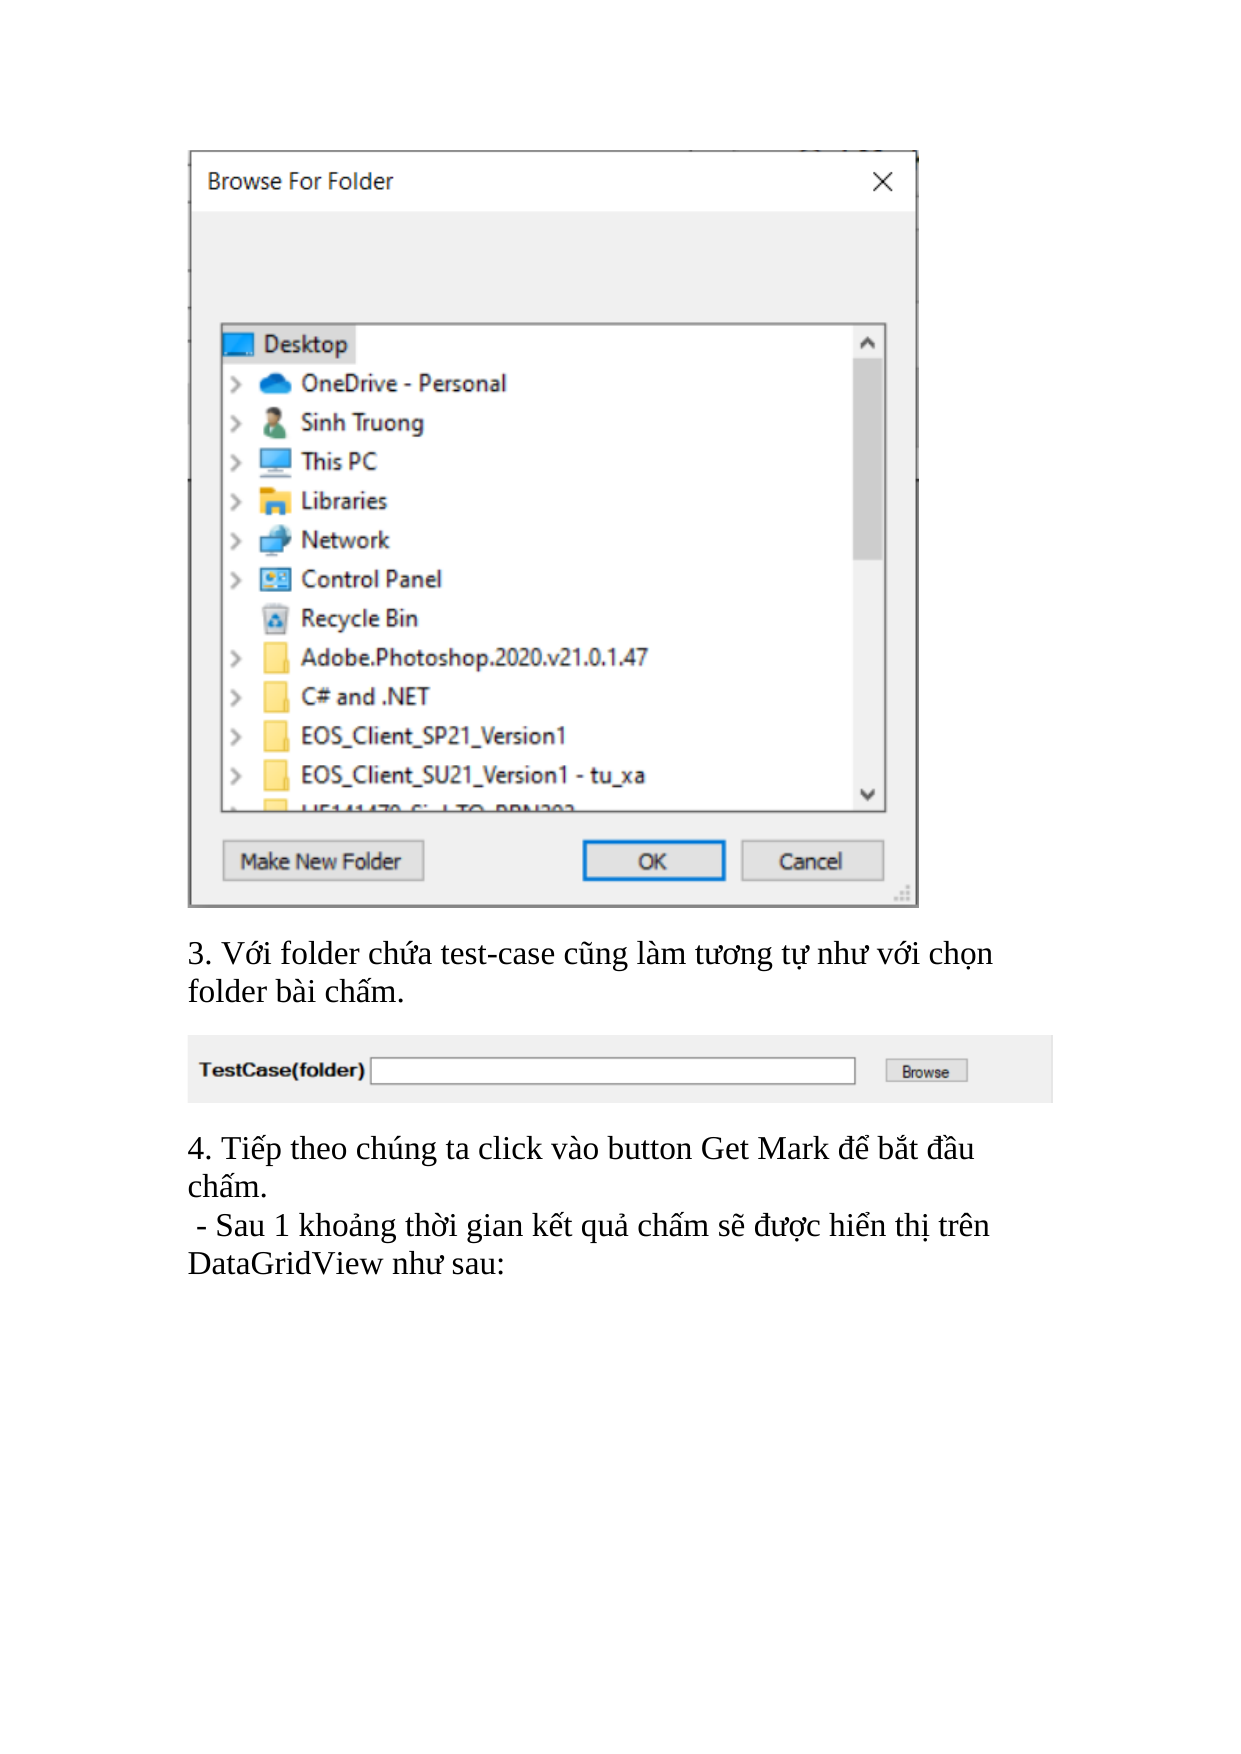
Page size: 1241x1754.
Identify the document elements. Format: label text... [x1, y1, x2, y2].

picture [187, 150, 919, 908]
picture [187, 1035, 1053, 1103]
list - Sau 1 khoảng thời gian kết quả chấm sẽ được hiển thị trên DataGridView như sau: [187, 1205, 1053, 1282]
list Với folder chứa test-case cũng làm tương tự như với chọn folder bài chấm. [187, 933, 1053, 1010]
list Tiếp theo chúng ta click vào button Get Mark để bắt đầu chấm. [187, 1128, 1053, 1205]
